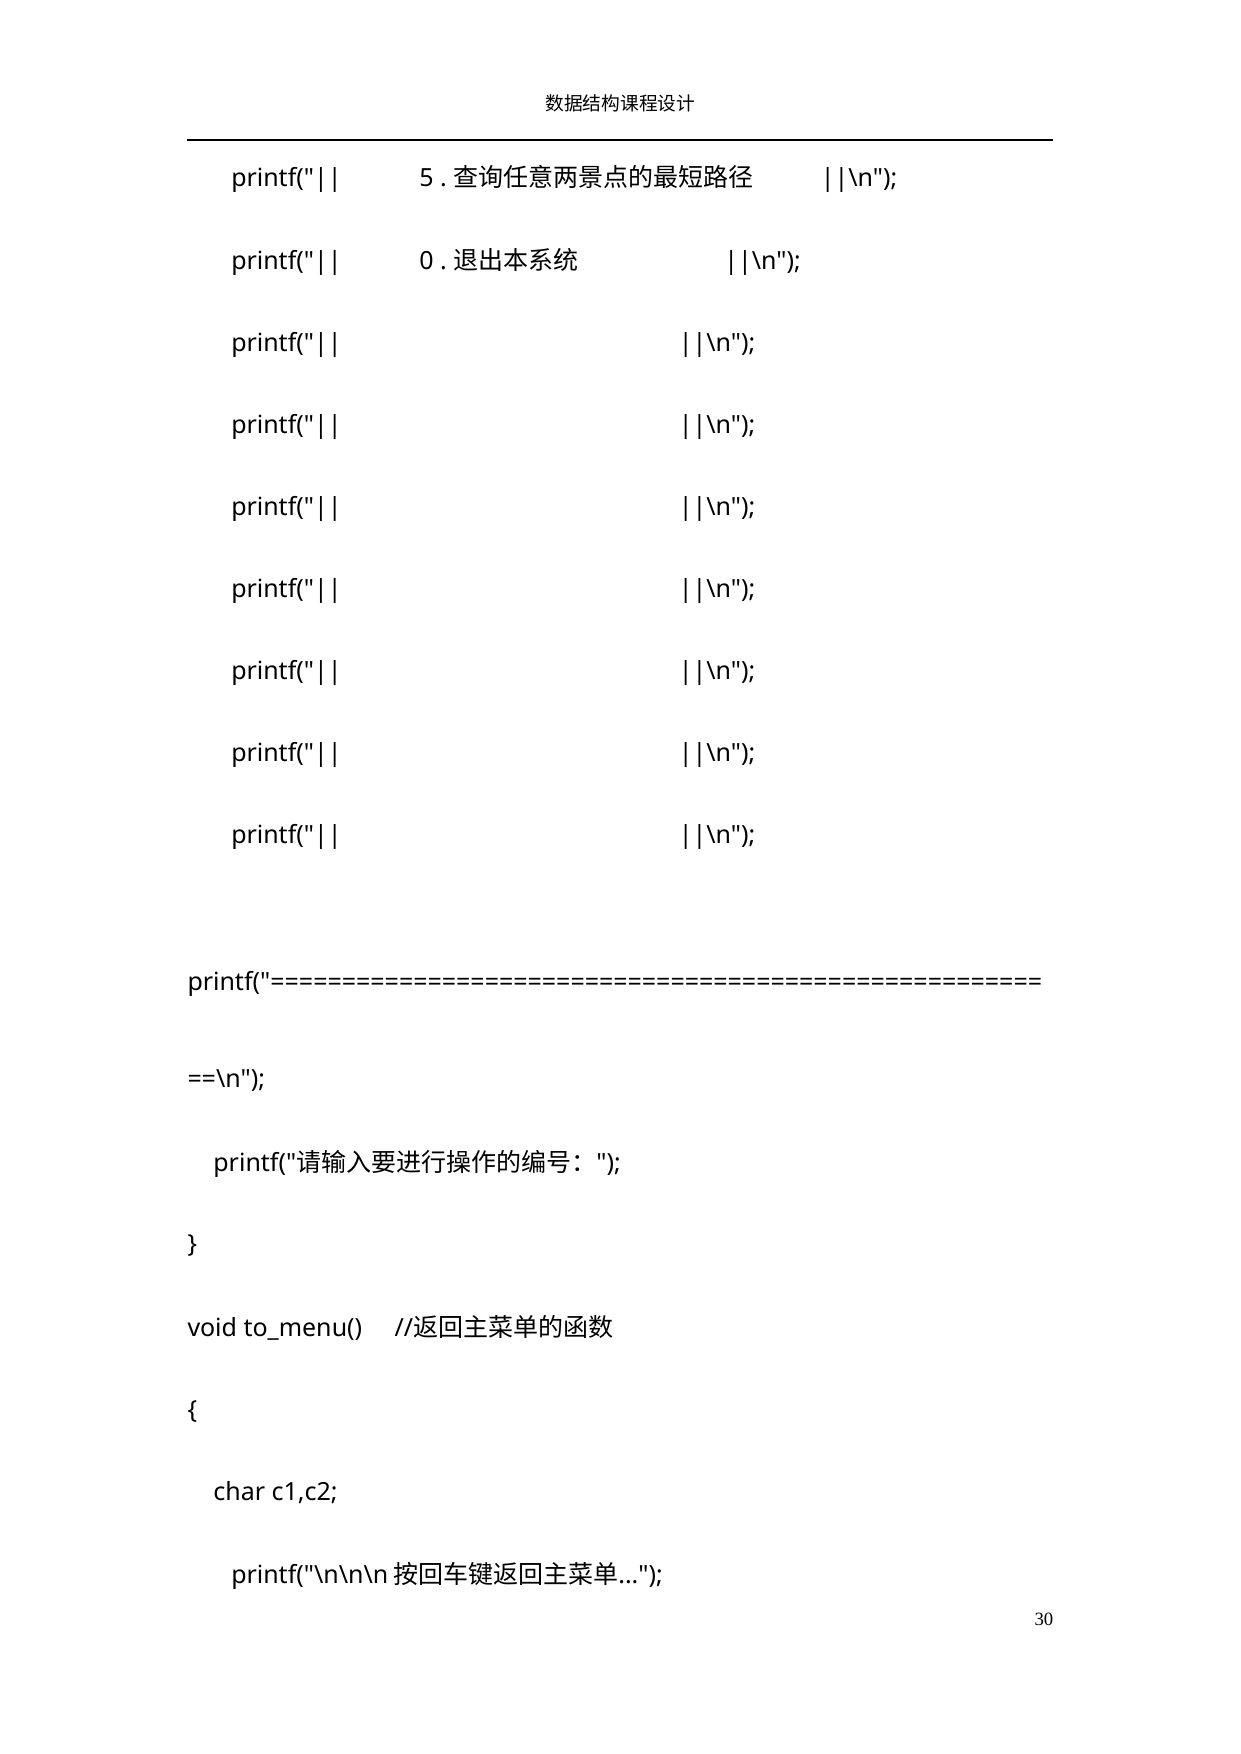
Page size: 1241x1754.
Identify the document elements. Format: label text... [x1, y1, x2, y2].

text } [187, 1211, 1053, 1276]
text printf("\n\n\n按回车键返回主菜单..."); [187, 1540, 1053, 1605]
text printf("|| ||\n"); [187, 801, 1053, 866]
text void to_menu() //返回主菜单的函数 [187, 1293, 1053, 1358]
text printf("|| ||\n"); [187, 473, 1053, 538]
text printf("|| ||\n"); [187, 555, 1053, 620]
text printf("|| ||\n"); [187, 637, 1053, 702]
text printf("|| ||\n"); [187, 719, 1053, 784]
text { [187, 1376, 1053, 1441]
text printf("|| 5 . 查询任意两景点的最短路径 ||\n"); [187, 143, 1053, 208]
text printf("|| ||\n"); [187, 309, 1053, 374]
text printf("请输入要进行操作的编号："); [187, 1128, 1053, 1193]
text char c1,c2; [187, 1458, 1053, 1523]
text printf("|| ||\n"); [187, 391, 1053, 456]
text printf("|| 0 . 退出本系统 ||\n"); [187, 226, 1053, 291]
text printf("========================================================\n"); [187, 883, 1053, 1111]
